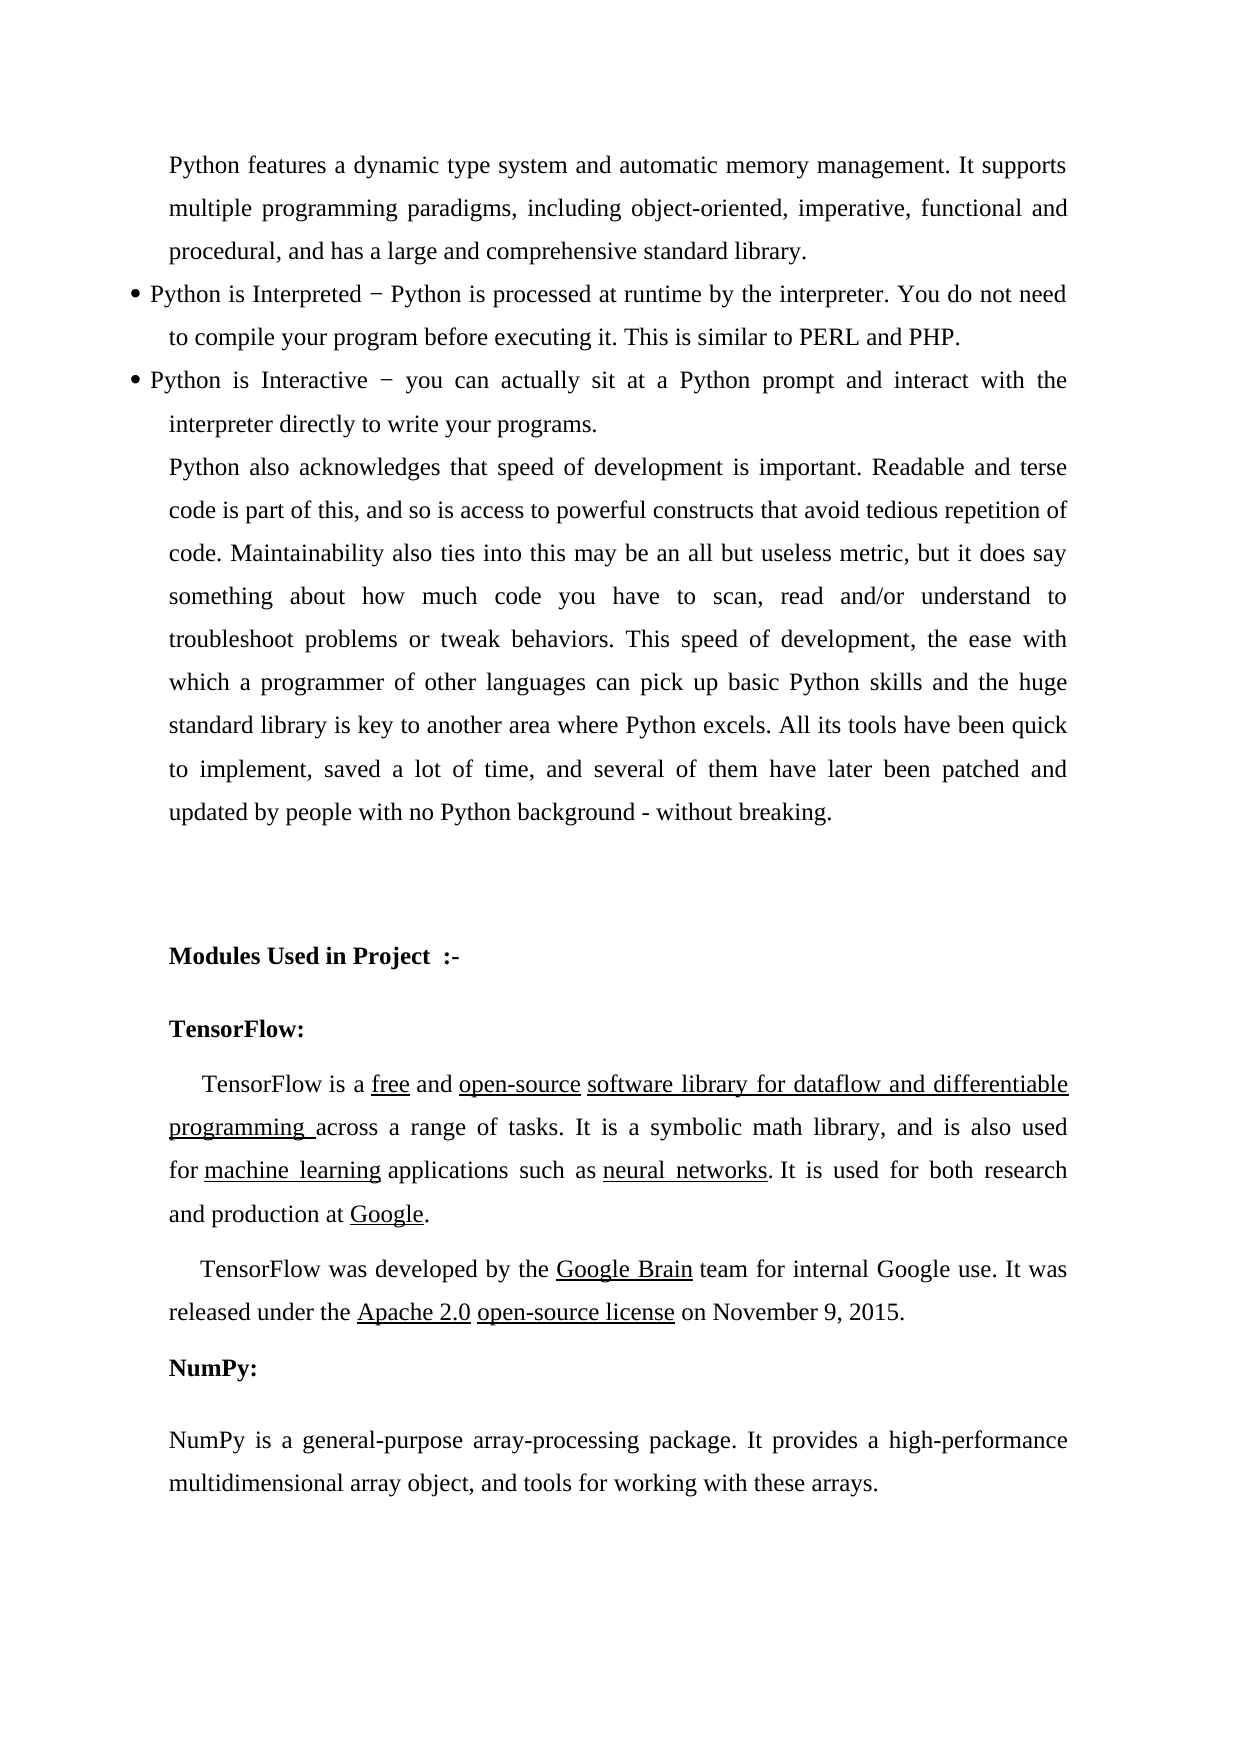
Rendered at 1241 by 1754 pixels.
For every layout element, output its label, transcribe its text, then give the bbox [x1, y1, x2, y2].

text TensorFlow: [169, 1014, 1068, 1042]
list Python is Interactive − you can actually sit at a Python prompt and interact with the interpreter directly to write your programs. [131, 366, 1068, 437]
list Python is Interpreted − Python is processed at runtime by the interpreter. You do not need to compile your program before executing it. This is similar to PERL and PHP. [131, 279, 1068, 351]
text TensorFlow was developed by the Google Brain team for internal Google use. It was released under the Apache 2.0 open-source license on November 9, 2015. [169, 1254, 1068, 1326]
text Python also acknowledges that speed of development is important. Readable and terse code is part of this, and so is access to powerful constructs that avoid tedious repetition of code. Maintainability also ties into this may be an all but useless metric, but it does say something about how much code you have to scan, read and/or understand to troubleshoot problems or tweak behaviors. This speed of development, the ease with which a programmer of other languages can pick up basic Python skills and the huge standard library is key to another area where Python excels. All its tools have been quick to implement, saved a lot of time, and several of them have later been patched and updated by people with no Python background - without breaking. [169, 452, 1068, 826]
text Python features a dynamic type system and automatic memory management. It supports multiple programming paradigms, including object-oriented, imperative, functional and procedural, and has a large and comprehensive standard library. [169, 150, 1068, 265]
text NumPy is a general-purpose array-processing package. It provides a high-performance multidimensional array object, and tools for working with these arrays. [169, 1425, 1068, 1497]
text Modules Used in Project :- [169, 941, 1068, 970]
text TensorFlow is a free and open-source software library for dataflow and differentiable programming across a range of tasks. It is a symbolic math library, and is also used for machine learning applications such as neural networks. It is used for both research and production at Google.‍ [169, 1069, 1068, 1227]
text NumPy: [169, 1353, 1068, 1382]
